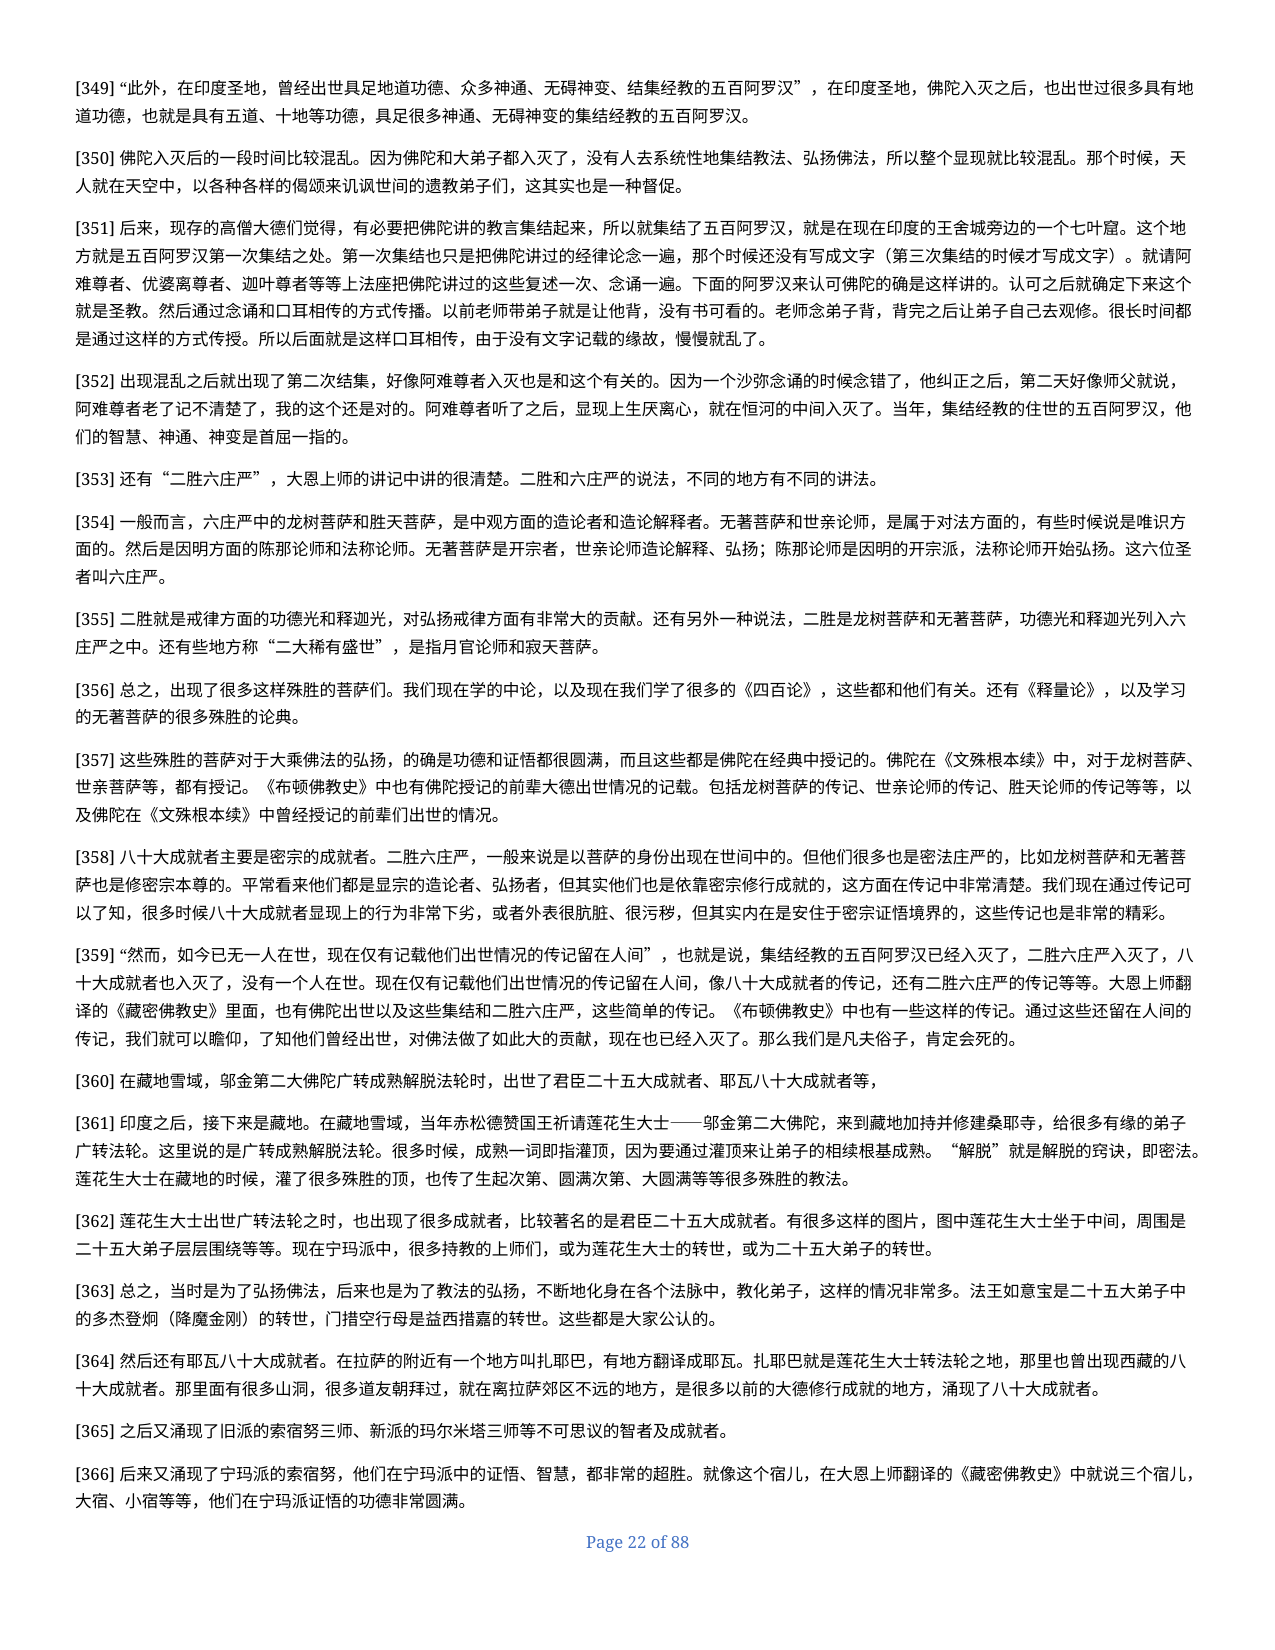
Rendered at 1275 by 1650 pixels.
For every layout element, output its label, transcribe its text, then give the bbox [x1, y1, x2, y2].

text [359] “然而，如今已无一人在世，现在仅有记载他们出世情况的传记留在人间”，也就是说，集结经教的五百阿罗汉已经入灭了，二胜六庄严入灭了，八十大成就者也入灭了，没有一个人在世。现在仅有记载他们出世情况的传记留在人间，像八十大成就者的传记，还有二胜六庄严的传记等等。大恩上师翻译的《藏密佛教史》里面，也有佛陀出世以及这些集结和二胜六庄严，这些简单的传记。《布顿佛教史》中也有一些这样的传记。通过这些还留在人间的传记，我们就可以瞻仰，了知他们曾经出世，对佛法做了如此大的贡献，现在也已经入灭了。那么我们是凡夫俗子，肯定会死的。 [75, 942, 1200, 1050]
text [362] 莲花生大士出世广转法轮之时，也出现了很多成就者，比较著名的是君臣二十五大成就者。有很多这样的图片，图中莲花生大士坐于中间，周围是二十五大弟子层层围绕等等。现在宁玛派中，很多持教的上师们，或为莲花生大士的转世，或为二十五大弟子的转世。 [75, 1208, 1200, 1260]
text [366] 后来又涌现了宁玛派的索宿努，他们在宁玛派中的证悟、智慧，都非常的超胜。就像这个宿儿，在大恩上师翻译的《藏密佛教史》中就说三个宿儿，大宿、小宿等等，他们在宁玛派证悟的功德非常圆满。 [75, 1461, 1200, 1513]
text [363] 总之，当时是为了弘扬佛法，后来也是为了教法的弘扬，不断地化身在各个法脉中，教化弟子，这样的情况非常多。法王如意宝是二十五大弟子中的多杰登炯（降魔金刚）的转世，门措空行母是益西措嘉的转世。这些都是大家公认的。 [75, 1278, 1200, 1330]
text [364] 然后还有耶瓦八十大成就者。在拉萨的附近有一个地方叫扎耶巴，有地方翻译成耶瓦。扎耶巴就是莲花生大士转法轮之地，那里也曾出现西藏的八十大成就者。那里面有很多山洞，很多道友朝拜过，就在离拉萨郊区不远的地方，是很多以前的大德修行成就的地方，涌现了八十大成就者。 [75, 1348, 1200, 1400]
text [352] 出现混乱之后就出现了第二次结集，好像阿难尊者入灭也是和这个有关的。因为一个沙弥念诵的时候念错了，他纠正之后，第二天好像师父就说，阿难尊者老了记不清楚了，我的这个还是对的。阿难尊者听了之后，显现上生厌离心，就在恒河的中间入灭了。当年，集结经教的住世的五百阿罗汉，他们的智慧、神通、神变是首屈一指的。 [75, 368, 1200, 448]
text [349] “此外，在印度圣地，曾经出世具足地道功德、众多神通、无碍神变、结集经教的五百阿罗汉”，在印度圣地，佛陀入灭之后，也出世过很多具有地道功德，也就是具有五道、十地等功德，具足很多神通、无碍神变的集结经教的五百阿罗汉。 [75, 75, 1200, 127]
text [354] 一般而言，六庄严中的龙树菩萨和胜天菩萨，是中观方面的造论者和造论解释者。无著菩萨和世亲论师，是属于对法方面的，有些时候说是唯识方面的。然后是因明方面的陈那论师和法称论师。无著菩萨是开宗者，世亲论师造论解释、弘扬；陈那论师是因明的开宗派，法称论师开始弘扬。这六位圣者叫六庄严。 [75, 509, 1200, 588]
text [365] 之后又涌现了旧派的索宿努三师、新派的玛尔米塔三师等不可思议的智者及成就者。 [75, 1418, 1200, 1443]
text [351] 后来，现存的高僧大德们觉得，有必要把佛陀讲的教言集结起来，所以就集结了五百阿罗汉，就是在现在印度的王舍城旁边的一个七叶窟。这个地方就是五百阿罗汉第一次集结之处。第一次集结也只是把佛陀讲过的经律论念一遍，那个时候还没有写成文字（第三次集结的时候才写成文字）。就请阿难尊者、优婆离尊者、迦叶尊者等等上法座把佛陀讲过的这些复述一次、念诵一遍。下面的阿罗汉来认可佛陀的确是这样讲的。认可之后就确定下来这个就是圣教。然后通过念诵和口耳相传的方式传播。以前老师带弟子就是让他背，没有书可看的。老师念弟子背，背完之后让弟子自己去观修。很长时间都是通过这样的方式传授。所以后面就是这样口耳相传，由于没有文字记载的缘故，慢慢就乱了。 [75, 215, 1200, 350]
text [358] 八十大成就者主要是密宗的成就者。二胜六庄严，一般来说是以菩萨的身份出现在世间中的。但他们很多也是密法庄严的，比如龙树菩萨和无著菩萨也是修密宗本尊的。平常看来他们都是显宗的造论者、弘扬者，但其实他们也是依靠密宗修行成就的，这方面在传记中非常清楚。我们现在通过传记可以了知，很多时候八十大成就者显现上的行为非常下劣，或者外表很肮脏、很污秽，但其实内在是安住于密宗证悟境界的，这些传记也是非常的精彩。 [75, 844, 1200, 924]
text [361] 印度之后，接下来是藏地。在藏地雪域，当年赤松德赞国王祈请莲花生大士——邬金第二大佛陀，来到藏地加持并修建桑耶寺，给很多有缘的弟子广转法轮。这里说的是广转成熟解脱法轮。很多时候，成熟一词即指灌顶，因为要通过灌顶来让弟子的相续根基成熟。“解脱”就是解脱的窍诀，即密法。莲花生大士在藏地的时候，灌了很多殊胜的顶，也传了生起次第、圆满次第、大圆满等等很多殊胜的教法。 [75, 1110, 1200, 1190]
text [356] 总之，出现了很多这样殊胜的菩萨们。我们现在学的中论，以及现在我们学了很多的《四百论》，这些都和他们有关。还有《释量论》，以及学习的无著菩萨的很多殊胜的论典。 [75, 677, 1200, 728]
text [353] 还有“二胜六庄严”，大恩上师的讲记中讲的很清楚。二胜和六庄严的说法，不同的地方有不同的讲法。 [75, 466, 1200, 491]
text [355] 二胜就是戒律方面的功德光和释迦光，对弘扬戒律方面有非常大的贡献。还有另外一种说法，二胜是龙树菩萨和无著菩萨，功德光和释迦光列入六庄严之中。还有些地方称“二大稀有盛世”，是指月官论师和寂天菩萨。 [75, 606, 1200, 658]
text [357] 这些殊胜的菩萨对于大乘佛法的弘扬，的确是功德和证悟都很圆满，而且这些都是佛陀在经典中授记的。佛陀在《文殊根本续》中，对于龙树菩萨、世亲菩萨等，都有授记。《布顿佛教史》中也有佛陀授记的前辈大德出世情况的记载。包括龙树菩萨的传记、世亲论师的传记、胜天论师的传记等等，以及佛陀在《文殊根本续》中曾经授记的前辈们出世的情况。 [75, 747, 1200, 826]
text [360] 在藏地雪域，邬金第二大佛陀广转成熟解脱法轮时，出世了君臣二十五大成就者、耶瓦八十大成就者等， [75, 1068, 1200, 1092]
text [350] 佛陀入灭后的一段时间比较混乱。因为佛陀和大弟子都入灭了，没有人去系统性地集结教法、弘扬佛法，所以整个显现就比较混乱。那个时候，天人就在天空中，以各种各样的偈颂来讥讽世间的遗教弟子们，这其实也是一种督促。 [75, 145, 1200, 197]
